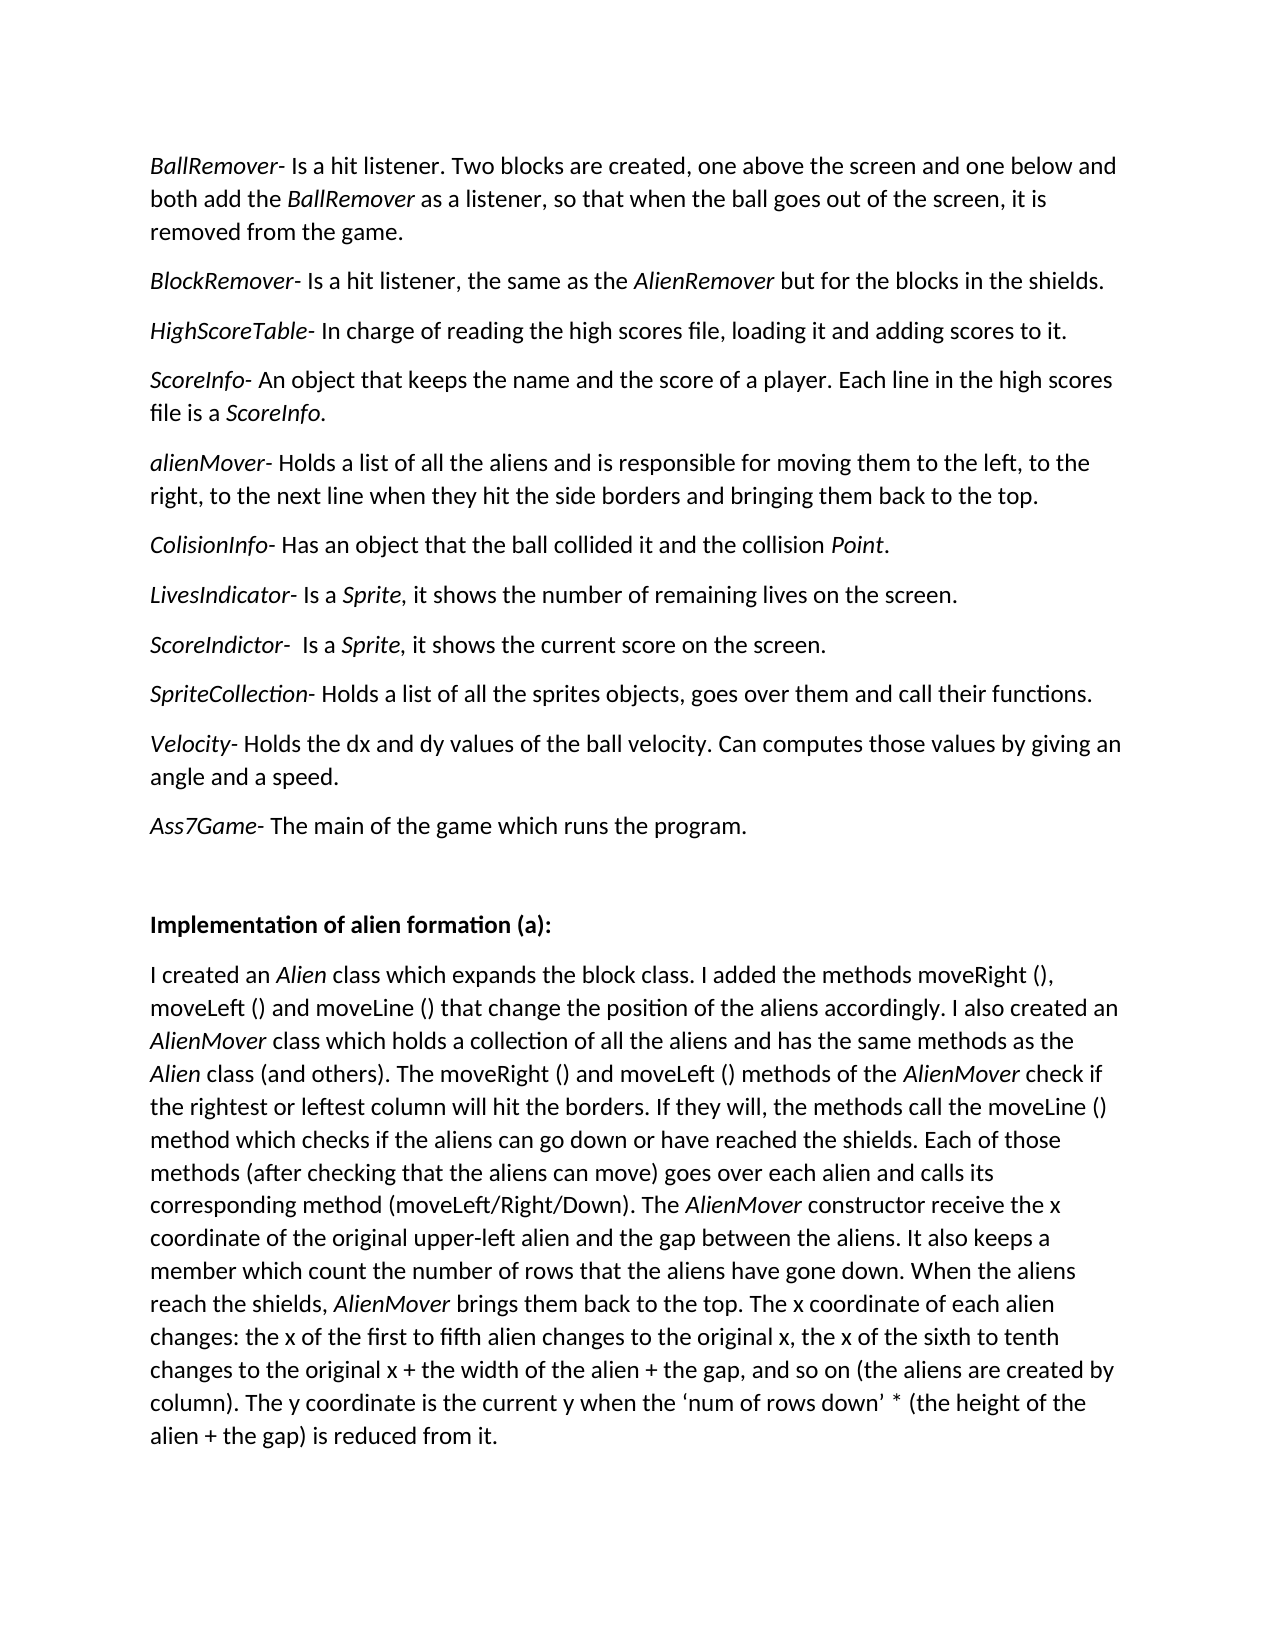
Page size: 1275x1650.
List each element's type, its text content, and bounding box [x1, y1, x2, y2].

text Implementation of alien formation (a): [150, 909, 1125, 940]
text HighScoreTable- In charge of reading the high scores file, loading it and adding scores to it. [150, 315, 1125, 346]
text BallRemover- Is a hit listener. Two blocks are created, one above the screen and one below and both add the BallRemover as a listener, so that when the ball goes out of the screen, it is removed from the game. [150, 150, 1125, 246]
text Ass7Game- The main of the game which runs the program. [150, 810, 1125, 841]
text SpriteCollection- Holds a list of all the sprites objects, goes over them and call their functions. [150, 678, 1125, 709]
text I created an Alien class which expands the block class. I added the methods moveRight (), moveLeft () and moveLine () that change the position of the aliens accordingly. I also created an AlienMover class which holds a collection of all the aliens and has the same methods as the Alien class (and others). The moveRight () and moveLeft () methods of the AlienMover check if the rightest or leftest column will hit the borders. If they will, the methods call the moveLine () method which checks if the aliens can go down or have reached the shields. Each of those methods (after checking that the aliens can move) goes over each alien and calls its corresponding method (moveLeft/Right/Down). The AlienMover constructor receive the x coordinate of the original upper-left alien and the gap between the aliens. It also keeps a member which count the number of rows that the aliens have gone down. When the aliens reach the shields, AlienMover brings them back to the top. The x coordinate of each alien changes: the x of the first to fifth alien changes to the original x, the x of the sixth to tenth changes to the original x + the width of the alien + the gap, and so on (the aliens are created by column). The y coordinate is the current y when the ‘num of rows down’ * (the height of the alien + the gap) is reduced from it. [150, 959, 1125, 1451]
text BlockRemover- Is a hit listener, the same as the AlienRemover but for the blocks in the shields. [150, 265, 1125, 296]
text LivesIndicator- Is a Sprite, it shows the number of remaining lives on the screen. [150, 579, 1125, 610]
text alienMover- Holds a list of all the aliens and is responsible for moving them to the left, to the right, to the next line when they hit the side borders and bringing them back to the top. [150, 447, 1125, 511]
text ColisionInfo- Has an object that the ball collided it and the collision Point. [150, 529, 1125, 560]
text ScoreInfo- An object that keeps the name and the score of a player. Each line in the high scores file is a ScoreInfo. [150, 364, 1125, 428]
text ScoreIndictor- Is a Sprite, it shows the current score on the screen. [150, 629, 1125, 659]
text Velocity- Holds the dx and dy values of the ball velocity. Can computes those values by giving an angle and a speed. [150, 728, 1125, 791]
